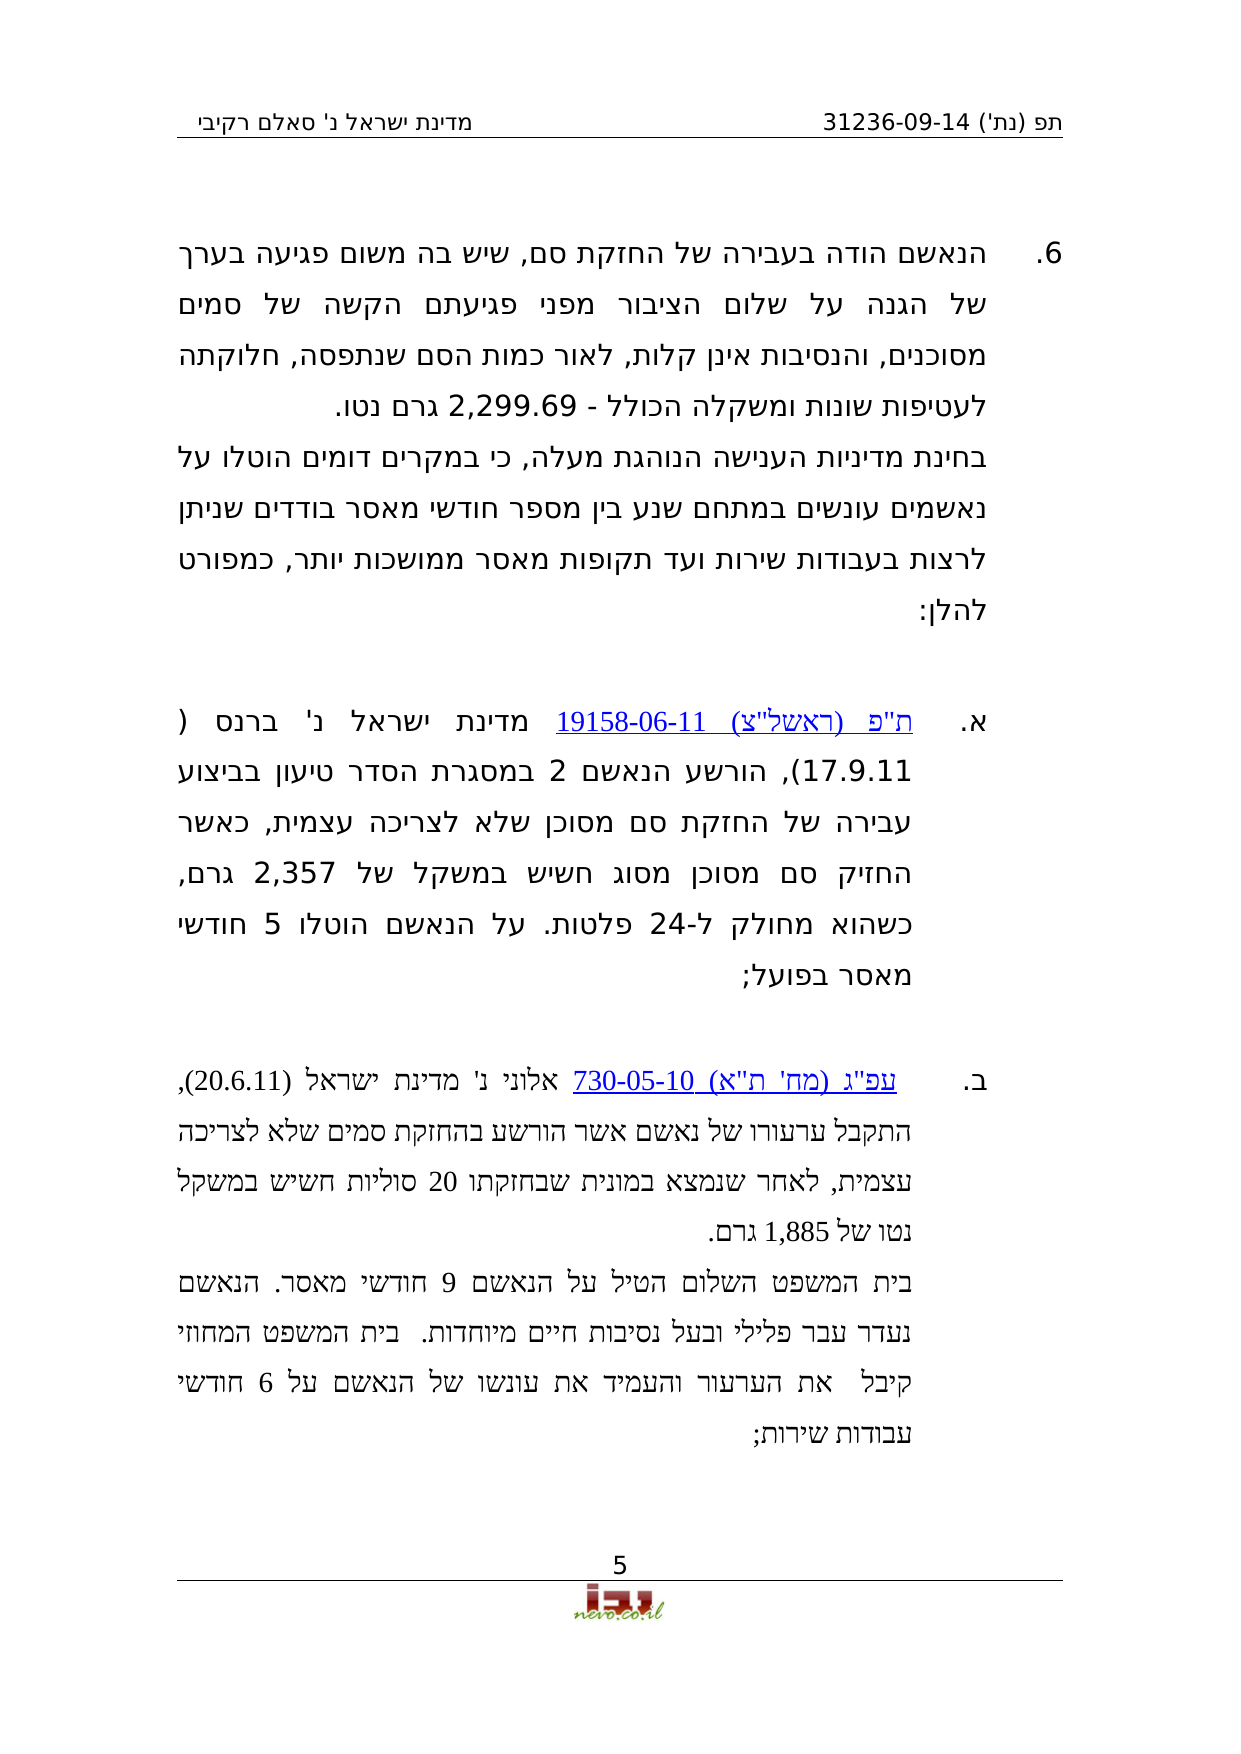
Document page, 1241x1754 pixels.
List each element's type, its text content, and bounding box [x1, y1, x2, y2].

list א. ת"פ (ראשל"צ) 19158-06-11 מדינת ישראל נ' ברנס (17.9.11), הורשע הנאשם 2 במסגרת הסדר טיעון בביצוע עבירה של החזקת סם מסוכן שלא לצריכה עצמית, כאשר החזיק סם מסוכן מסוג חשיש במשקל של 2,357 גרם, כשהוא מחולק ל-24 פלטות. על הנאשם הוטלו 5 חודשי מאסר בפועל; [177, 704, 988, 992]
list בחינת מדיניות הענישה הנוהגת מעלה, כי במקרים דומים הוטלו על נאשמים עונשים במתחם שנע בין מספר חודשי מאסר בודדים שניתן לרצות בעבודות שירות ועד תקופות מאסר ממושכות יותר, כמפורט להלן: [177, 440, 988, 627]
list ב. עפ"ג (מח' ת"א) 730-05-10 אלוני נ' מדינת ישראל (20.6.11), התקבל ערעורו של נאשם אשר הורשע בהחזקת סמים שלא לצריכה עצמית, לאחר שנמצא במונית שבחזקתו 20 סוליות חשיש במשקל נטו של 1,885 גרם. [177, 1063, 988, 1248]
list 6. הנאשם הודה בעבירה של החזקת סם, שיש בה משום פגיעה בערך של הגנה על שלום הציבור מפני פגיעתם הקשה של סמים מסוכנים, והנסיבות אינן קלות, לאור כמות הסם שנתפסה, חלוקתה לעטיפות שונות ומשקלה הכולל - 2,299.69 גרם נטו. [177, 237, 1063, 423]
list בית המשפט השלום הטיל על הנאשם 9 חודשי מאסר. הנאשם נעדר עבר פלילי ובעל נסיבות חיים מיוחדות. בית המשפט המחוזי קיבל את הערעור והעמיד את עונשו של הנאשם על 6 חודשי עבודות שירות; [177, 1265, 988, 1449]
picture [574, 1583, 666, 1621]
